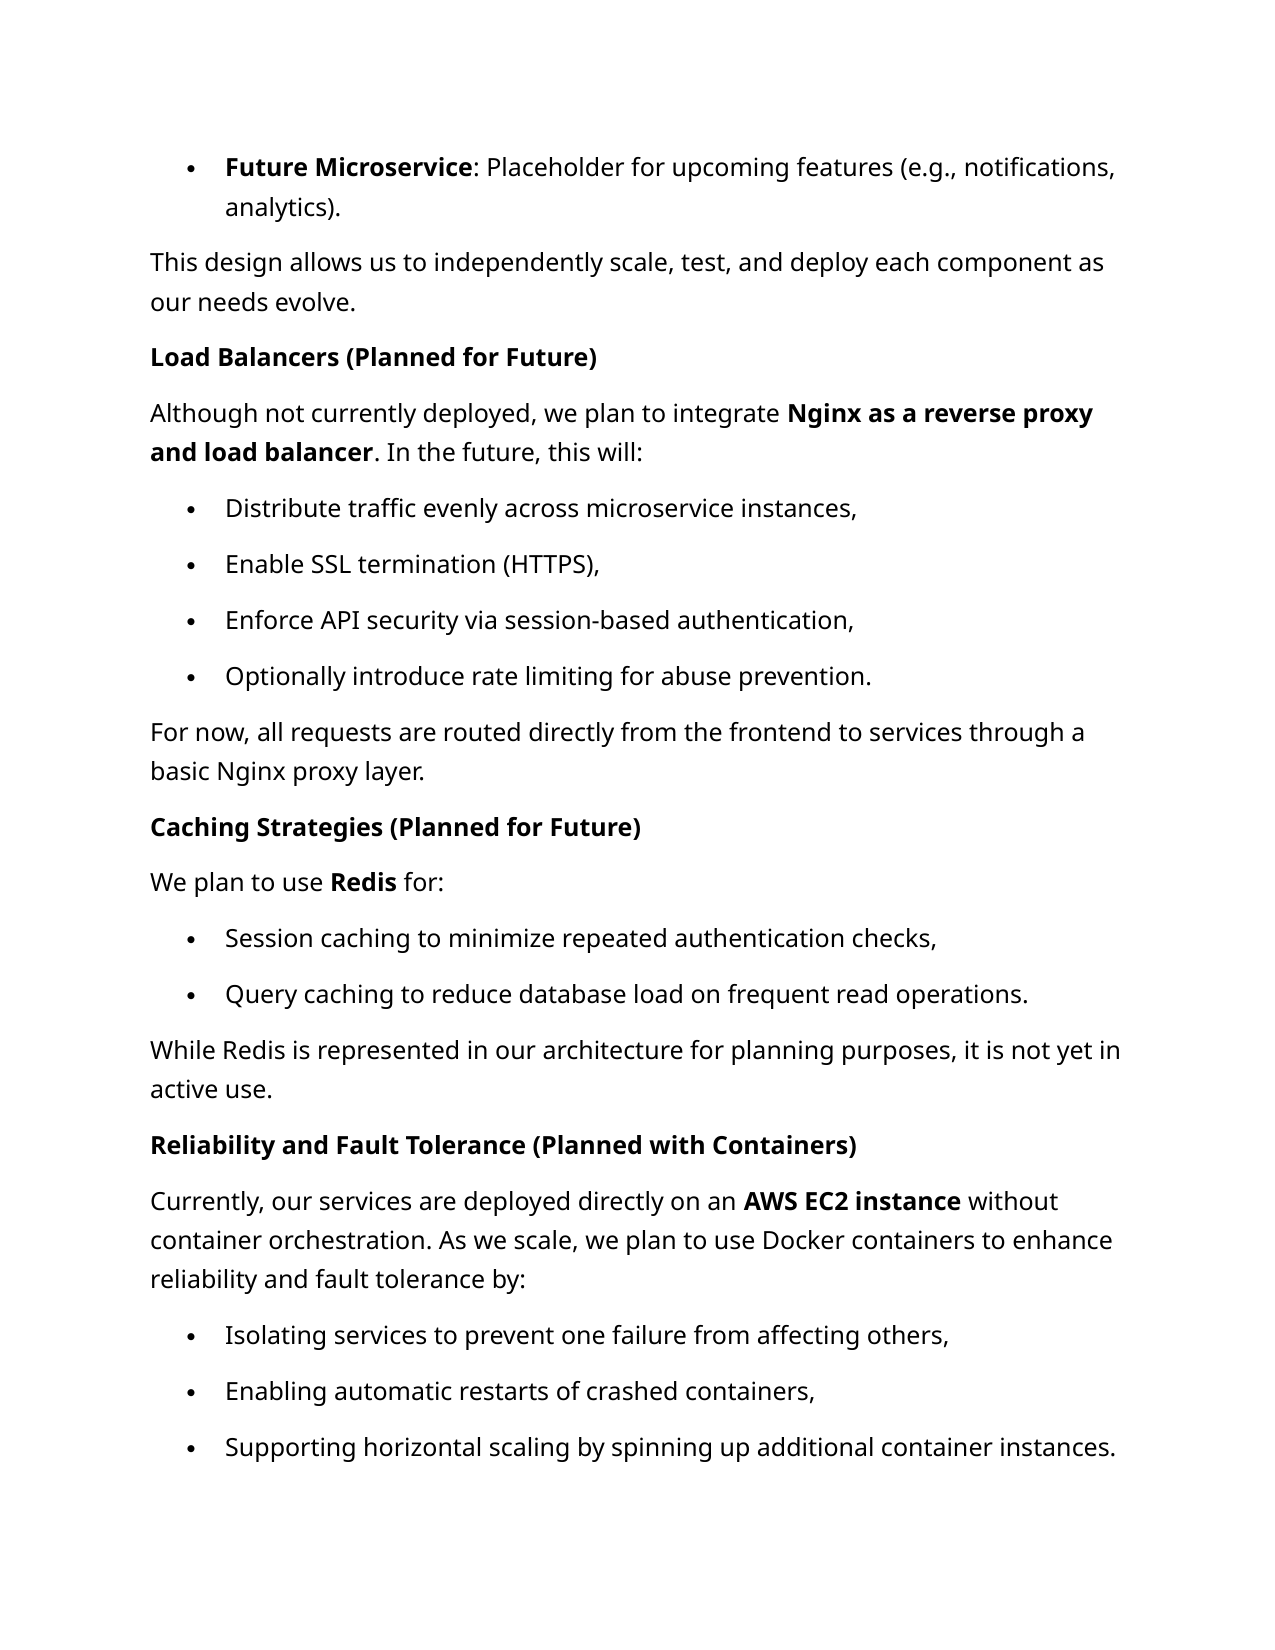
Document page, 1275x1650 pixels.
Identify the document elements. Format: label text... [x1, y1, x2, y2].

list Enforce API security via session-based authentication, [187, 602, 1125, 637]
list Enable SSL termination (HTTPS), [187, 547, 1125, 581]
text Caching Strategies (Planned for Future) [150, 809, 1125, 843]
list Query caching to reduce database load on frequent read operations. [187, 977, 1125, 1011]
text We plan to use Redis for: [150, 865, 1125, 899]
text While Redis is represented in our architecture for planning purposes, it is not yet in active use. [150, 1032, 1125, 1106]
text This design allows us to independently scale, test, and deploy each component as our needs evolve. [150, 245, 1125, 318]
list Optionally introduce rate limiting for abuse prevention. [187, 658, 1125, 692]
text Load Balancers (Planned for Future) [150, 340, 1125, 374]
list Enabling automatic restarts of crashed containers, [187, 1373, 1125, 1407]
list Distribute traffic evenly across microservice instances, [187, 491, 1125, 525]
list Supporting horizontal scaling by spinning up additional container instances. [187, 1429, 1125, 1463]
text Currently, our services are deployed directly on an AWS EC2 instance without container orchestration. As we scale, we plan to use Docker containers to enhance reliability and fault tolerance by: [150, 1183, 1125, 1296]
list Isolating services to prevent one failure from affecting others, [187, 1317, 1125, 1352]
text For now, all requests are routed directly from the frontend to services through a basic Nginx proxy layer. [150, 714, 1125, 787]
list Session caching to minimize repeated authentication checks, [187, 921, 1125, 955]
text Reliability and Fault Tolerance (Planned with Containers) [150, 1127, 1125, 1162]
list Future Microservice: Placeholder for upcoming features (e.g., notifications, analytics). [187, 150, 1125, 223]
text Although not currently deployed, we plan to integrate Nginx as a reverse proxy and load balancer. In the future, this will: [150, 396, 1125, 469]
